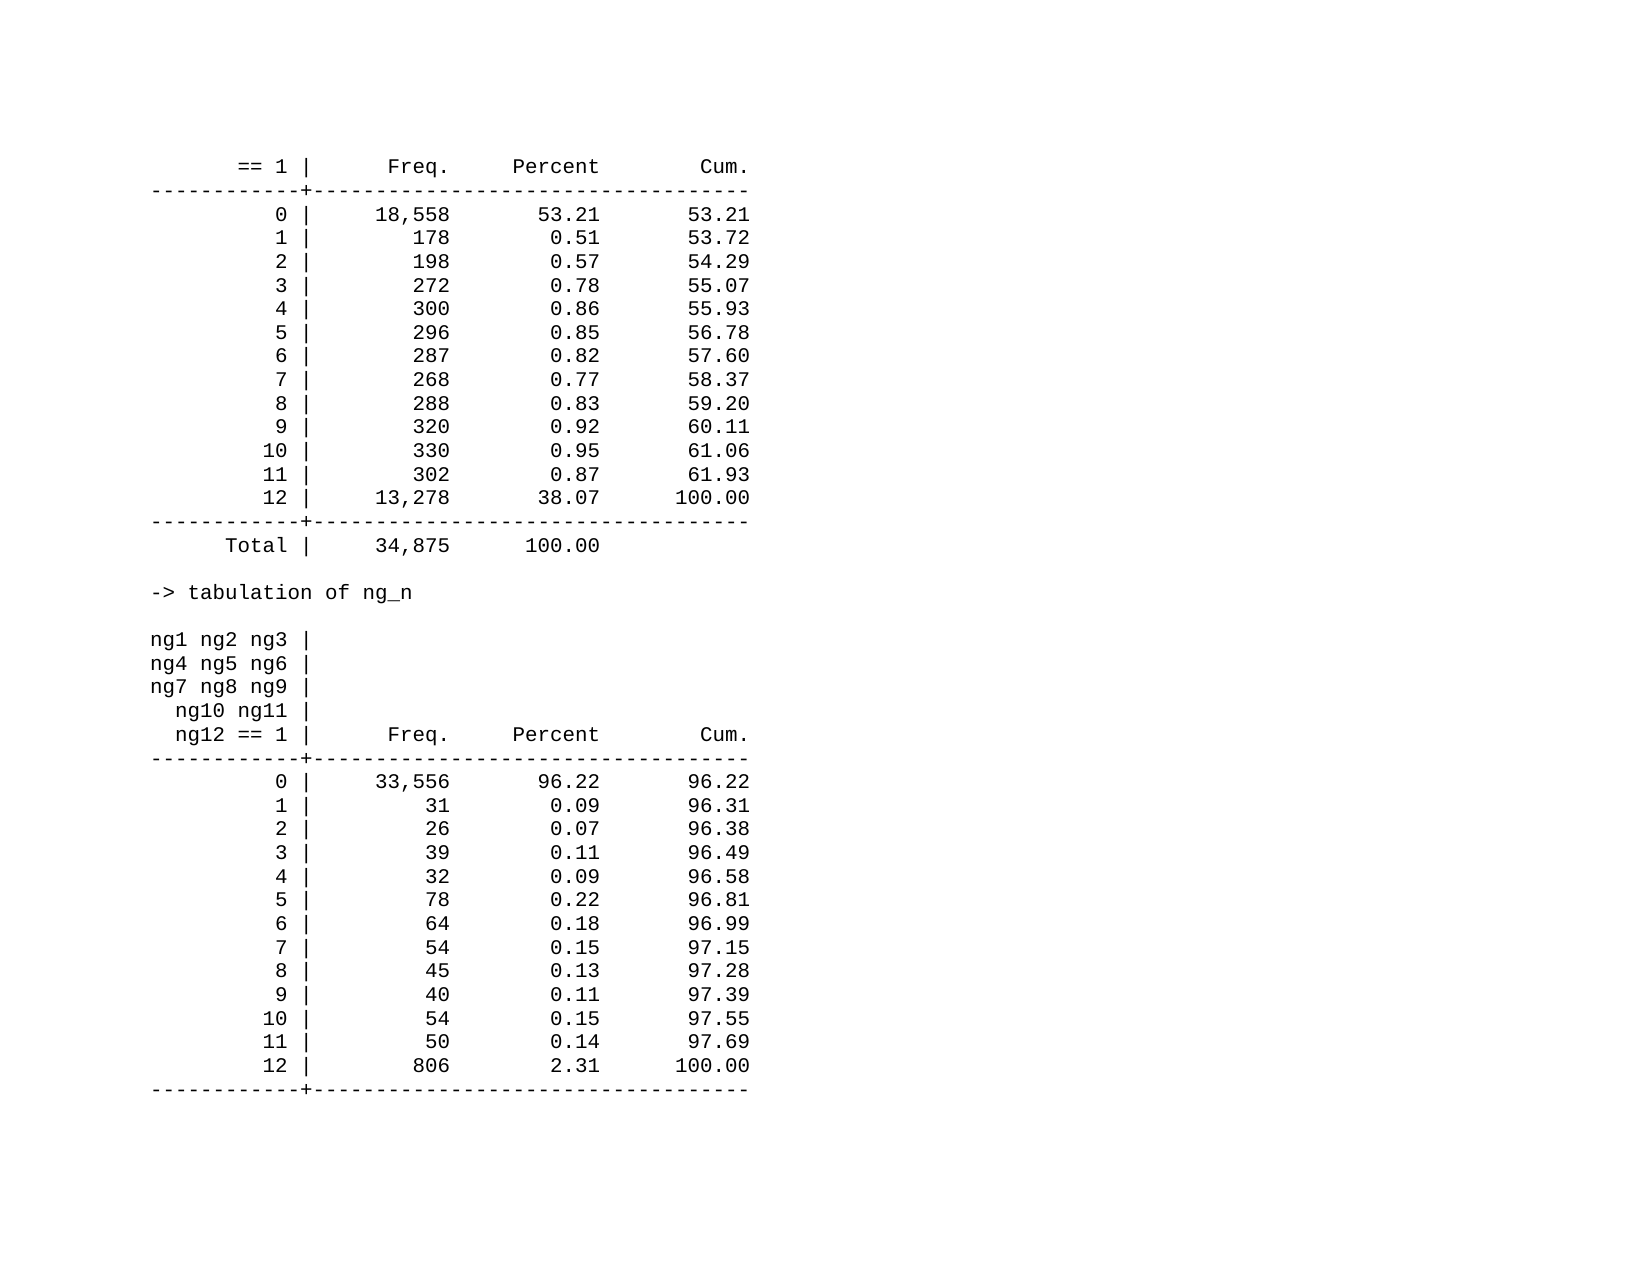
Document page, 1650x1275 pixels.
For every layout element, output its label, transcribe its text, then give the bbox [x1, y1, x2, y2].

text 0 | 18,558 53.21 53.21 [150, 204, 1500, 227]
text -> tabulation of ng_n [150, 582, 1500, 606]
text ------------+----------------------------------- [150, 747, 1500, 771]
text 2 | 198 0.57 54.29 [150, 251, 1500, 274]
text 1 | 178 0.51 53.72 [150, 227, 1500, 251]
text 10 | 330 0.95 61.06 [150, 440, 1500, 464]
text 0 | 33,556 96.22 96.22 [150, 771, 1500, 795]
text 9 | 320 0.92 60.11 [150, 416, 1500, 440]
text ng4 ng5 ng6 | [150, 653, 1500, 677]
text 2 | 26 0.07 96.38 [150, 818, 1500, 842]
text 5 | 296 0.85 56.78 [150, 322, 1500, 346]
text ------------+----------------------------------- [150, 1078, 1500, 1102]
text 8 | 45 0.13 97.28 [150, 960, 1500, 984]
text Total | 34,875 100.00 [150, 535, 1500, 558]
text 6 | 64 0.18 96.99 [150, 913, 1500, 937]
text 3 | 272 0.78 55.07 [150, 274, 1500, 298]
text 7 | 268 0.77 58.37 [150, 369, 1500, 393]
text ng1 ng2 ng3 | [150, 629, 1500, 653]
text 9 | 40 0.11 97.39 [150, 984, 1500, 1008]
text == 1 | Freq. Percent Cum. [150, 156, 1500, 180]
text 7 | 54 0.15 97.15 [150, 937, 1500, 960]
text ------------+----------------------------------- [150, 511, 1500, 535]
text 12 | 13,278 38.07 100.00 [150, 487, 1500, 511]
text 4 | 32 0.09 96.58 [150, 866, 1500, 889]
text 8 | 288 0.83 59.20 [150, 393, 1500, 416]
text 5 | 78 0.22 96.81 [150, 889, 1500, 913]
text ng10 ng11 | [150, 700, 1500, 724]
text 12 | 806 2.31 100.00 [150, 1055, 1500, 1078]
text 3 | 39 0.11 96.49 [150, 842, 1500, 866]
text 11 | 302 0.87 61.93 [150, 464, 1500, 487]
text ------------+----------------------------------- [150, 180, 1500, 204]
text 6 | 287 0.82 57.60 [150, 346, 1500, 369]
text 1 | 31 0.09 96.31 [150, 795, 1500, 818]
text ng7 ng8 ng9 | [150, 677, 1500, 700]
text ng12 == 1 | Freq. Percent Cum. [150, 724, 1500, 747]
text 11 | 50 0.14 97.69 [150, 1031, 1500, 1055]
text 4 | 300 0.86 55.93 [150, 298, 1500, 322]
text 10 | 54 0.15 97.55 [150, 1008, 1500, 1031]
